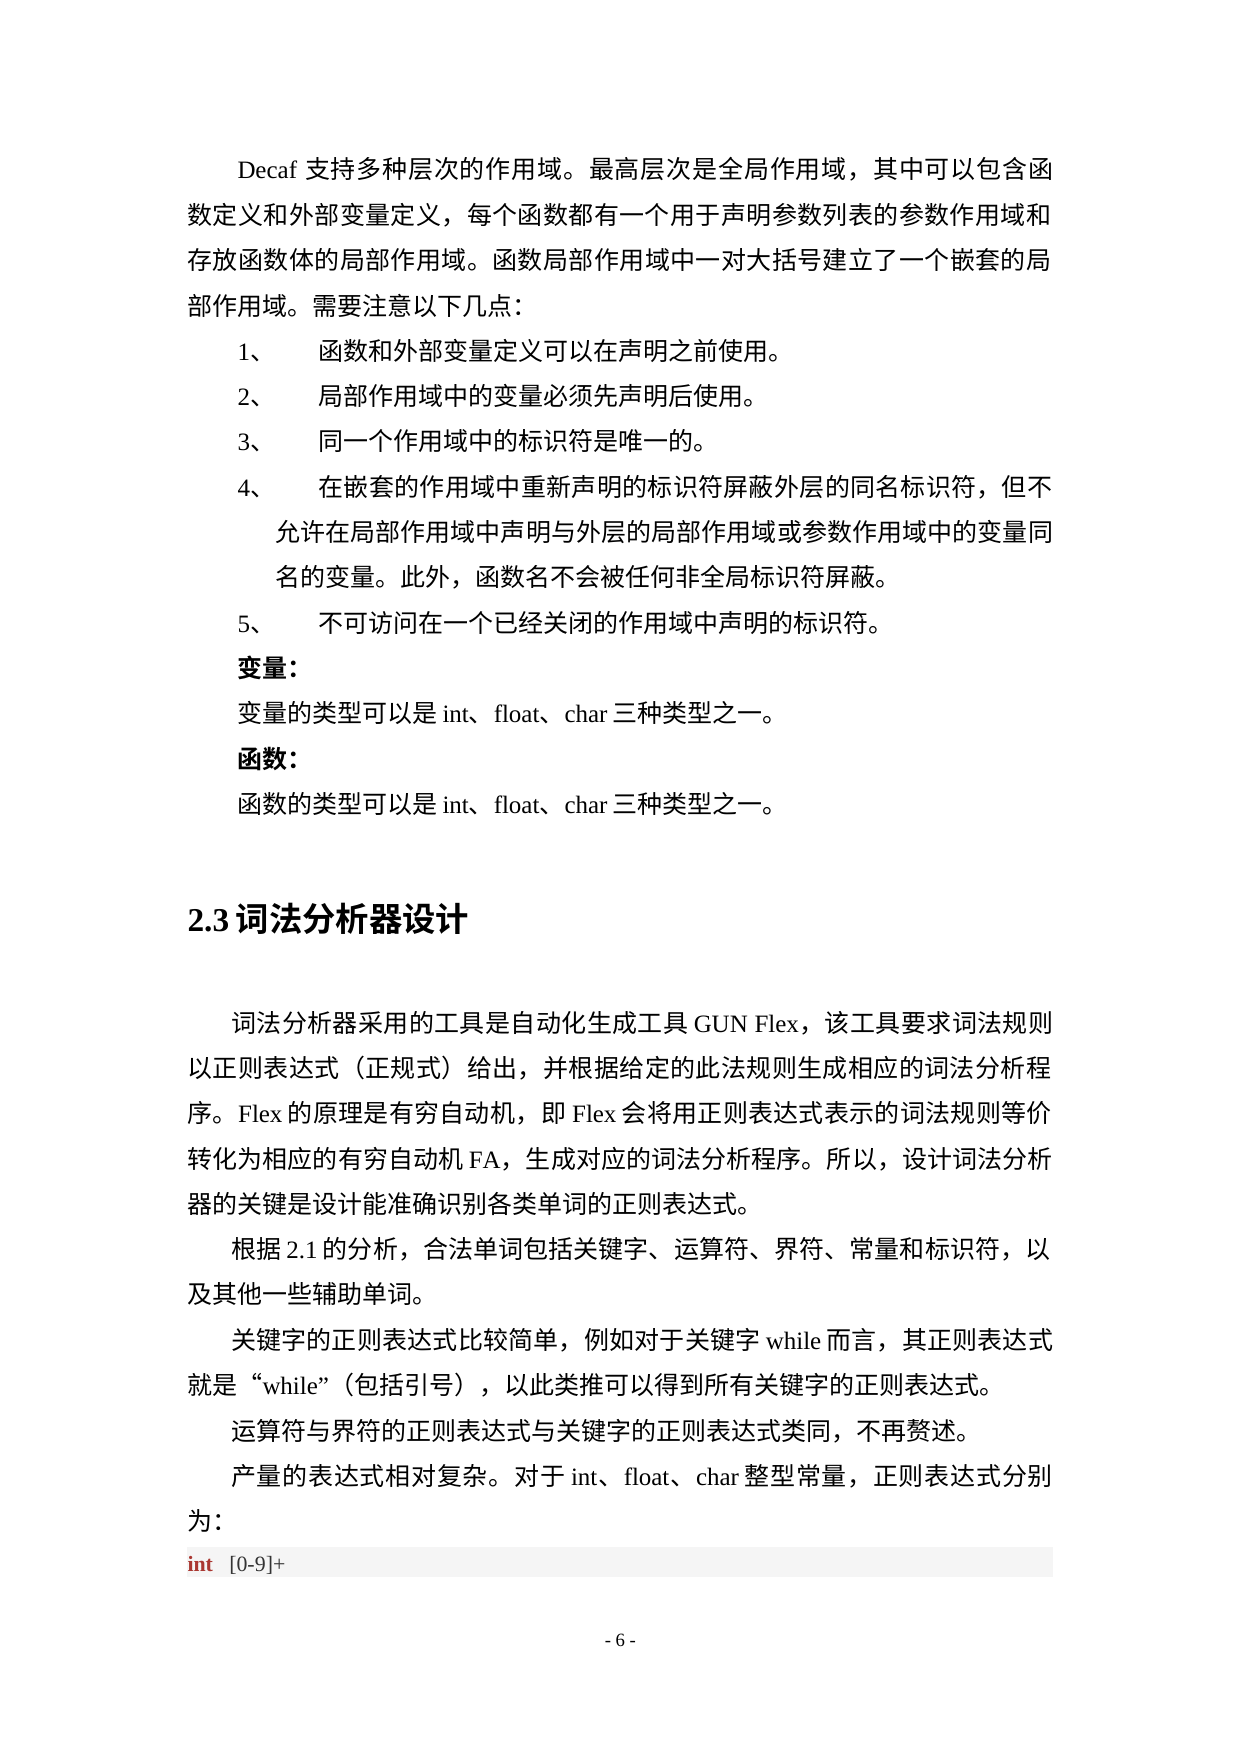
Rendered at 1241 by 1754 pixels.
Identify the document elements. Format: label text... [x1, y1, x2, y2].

text 变量的类型可以是int、float、char三种类型之一。 [187, 694, 1053, 730]
text 词法分析器采用的工具是自动化生成工具GUN Flex，该工具要求词法规则以正则表达式（正规式）给出，并根据给定的此法规则生成相应的词法分析程序。Flex的原理是有穷自动机，即Flex会将用正则表达式表示的词法规则等价转化为相应的有穷自动机FA，生成对应的词法分析程序。所以，设计词法分析器的关键是设计能准确识别各类单词的正则表达式。 [187, 1003, 1053, 1221]
list 局部作用域中的变量必须先声明后使用。 [237, 377, 1053, 413]
text 函数的类型可以是int、float、char三种类型之一。 [187, 784, 1053, 821]
list 在嵌套的作用域中重新声明的标识符屏蔽外层的同名标识符，但不允许在局部作用域中声明与外层的局部作用域或参数作用域中的变量同名的变量。此外，函数名不会被任何非全局标识符屏蔽。 [237, 467, 1053, 594]
text int [0-9]+ [187, 1547, 1053, 1577]
text 函数： [187, 739, 1053, 775]
text 关键字的正则表达式比较简单，例如对于关键字while而言，其正则表达式就是“while”（包括引号），以此类推可以得到所有关键字的正则表达式。 [187, 1320, 1053, 1402]
list 同一个作用域中的标识符是唯一的。 [237, 422, 1053, 458]
text 运算符与界符的正则表达式与关键字的正则表达式类同，不再赘述。 [187, 1411, 1053, 1447]
text 根据2.1的分析，合法单词包括关键字、运算符、界符、常量和标识符，以及其他一些辅助单词。 [187, 1230, 1053, 1311]
text 产量的表达式相对复杂。对于int、float、char整型常量，正则表达式分别为： [187, 1456, 1053, 1538]
list 函数和外部变量定义可以在声明之前使用。 [237, 331, 1053, 367]
list 不可访问在一个已经关闭的作用域中声明的标识符。 [237, 603, 1053, 639]
text 变量： [187, 648, 1053, 685]
subtitle 2.3词法分析器设计 [187, 893, 1053, 941]
text Decaf 支持多种层次的作用域。最高层次是全局作用域，其中可以包含函数定义和外部变量定义，每个函数都有一个用于声明参数列表的参数作用域和存放函数体的局部作用域。函数局部作用域中一对大括号建立了一个嵌套的局部作用域。需要注意以下几点： [187, 150, 1053, 322]
